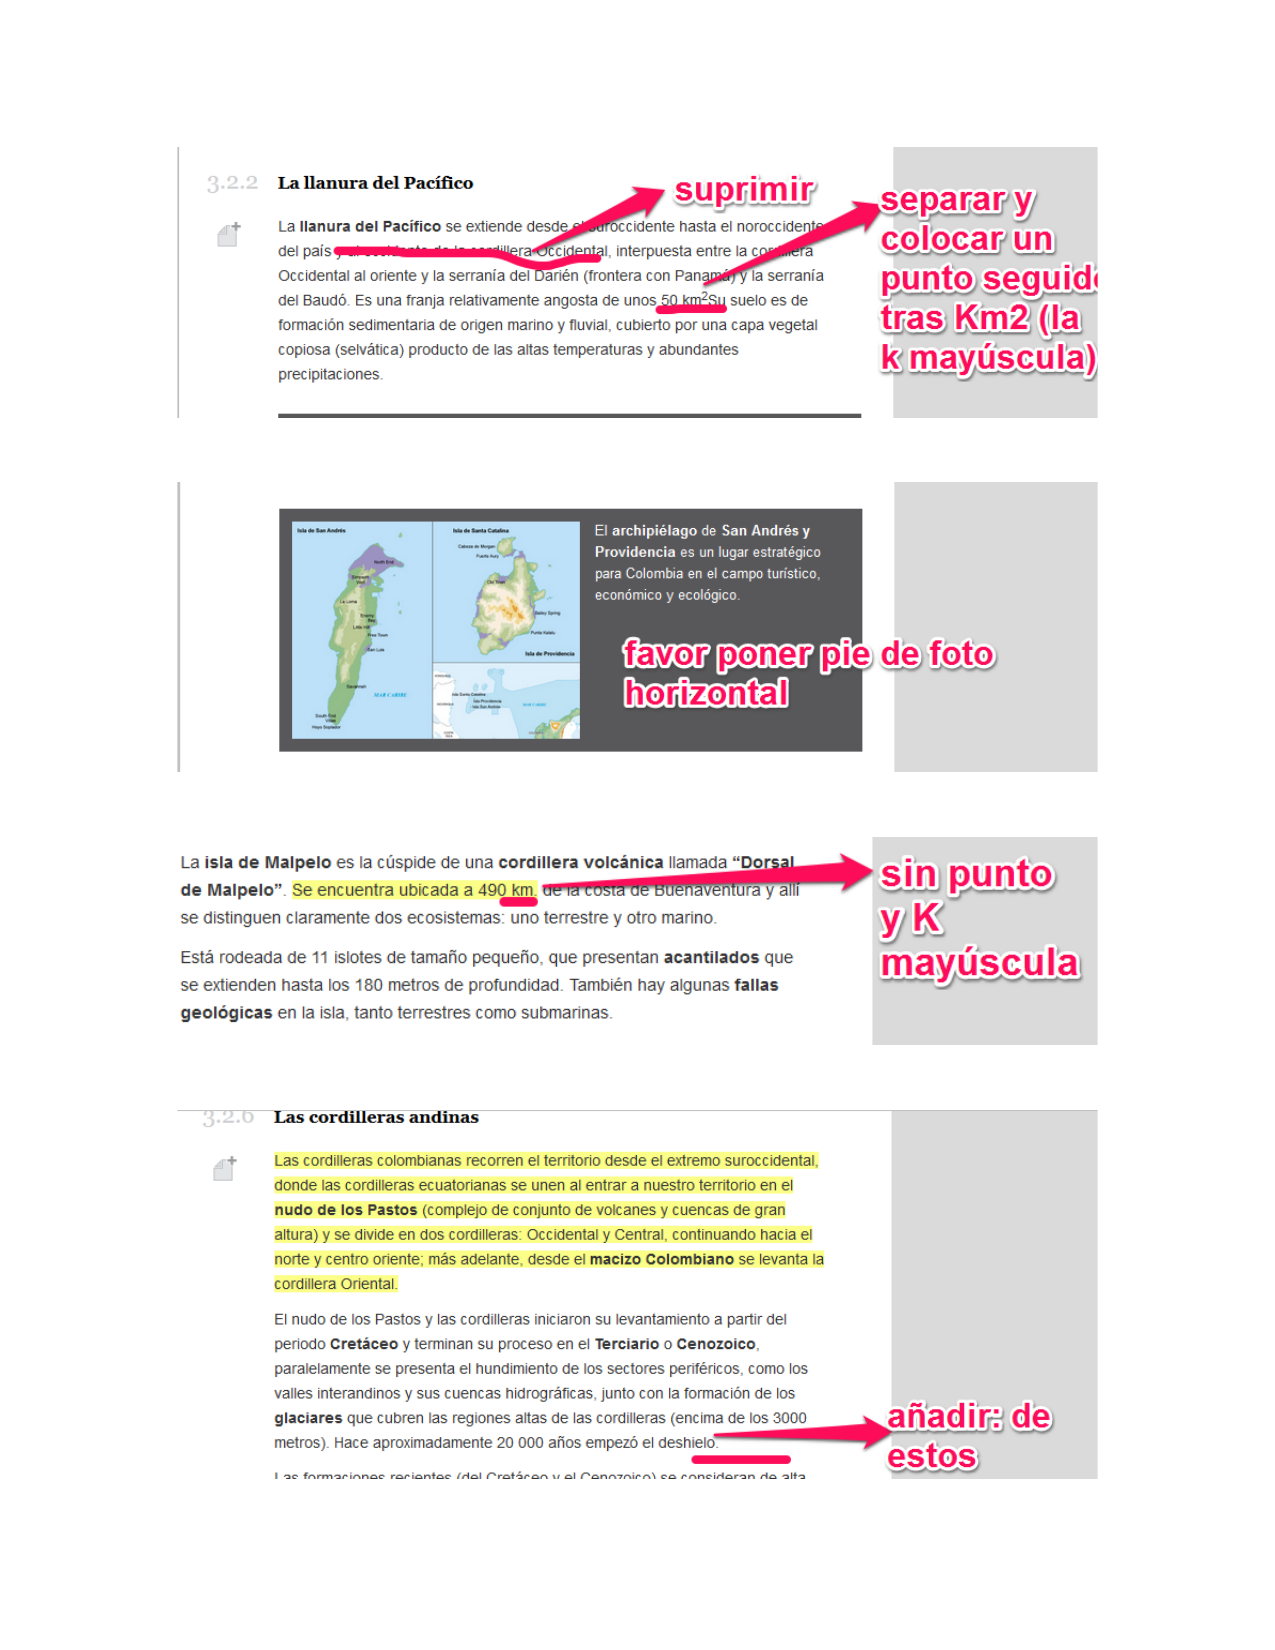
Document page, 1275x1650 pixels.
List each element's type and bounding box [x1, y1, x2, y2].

picture [177, 147, 1098, 418]
picture [177, 482, 1098, 772]
picture [177, 1110, 1098, 1479]
picture [177, 837, 1098, 1045]
